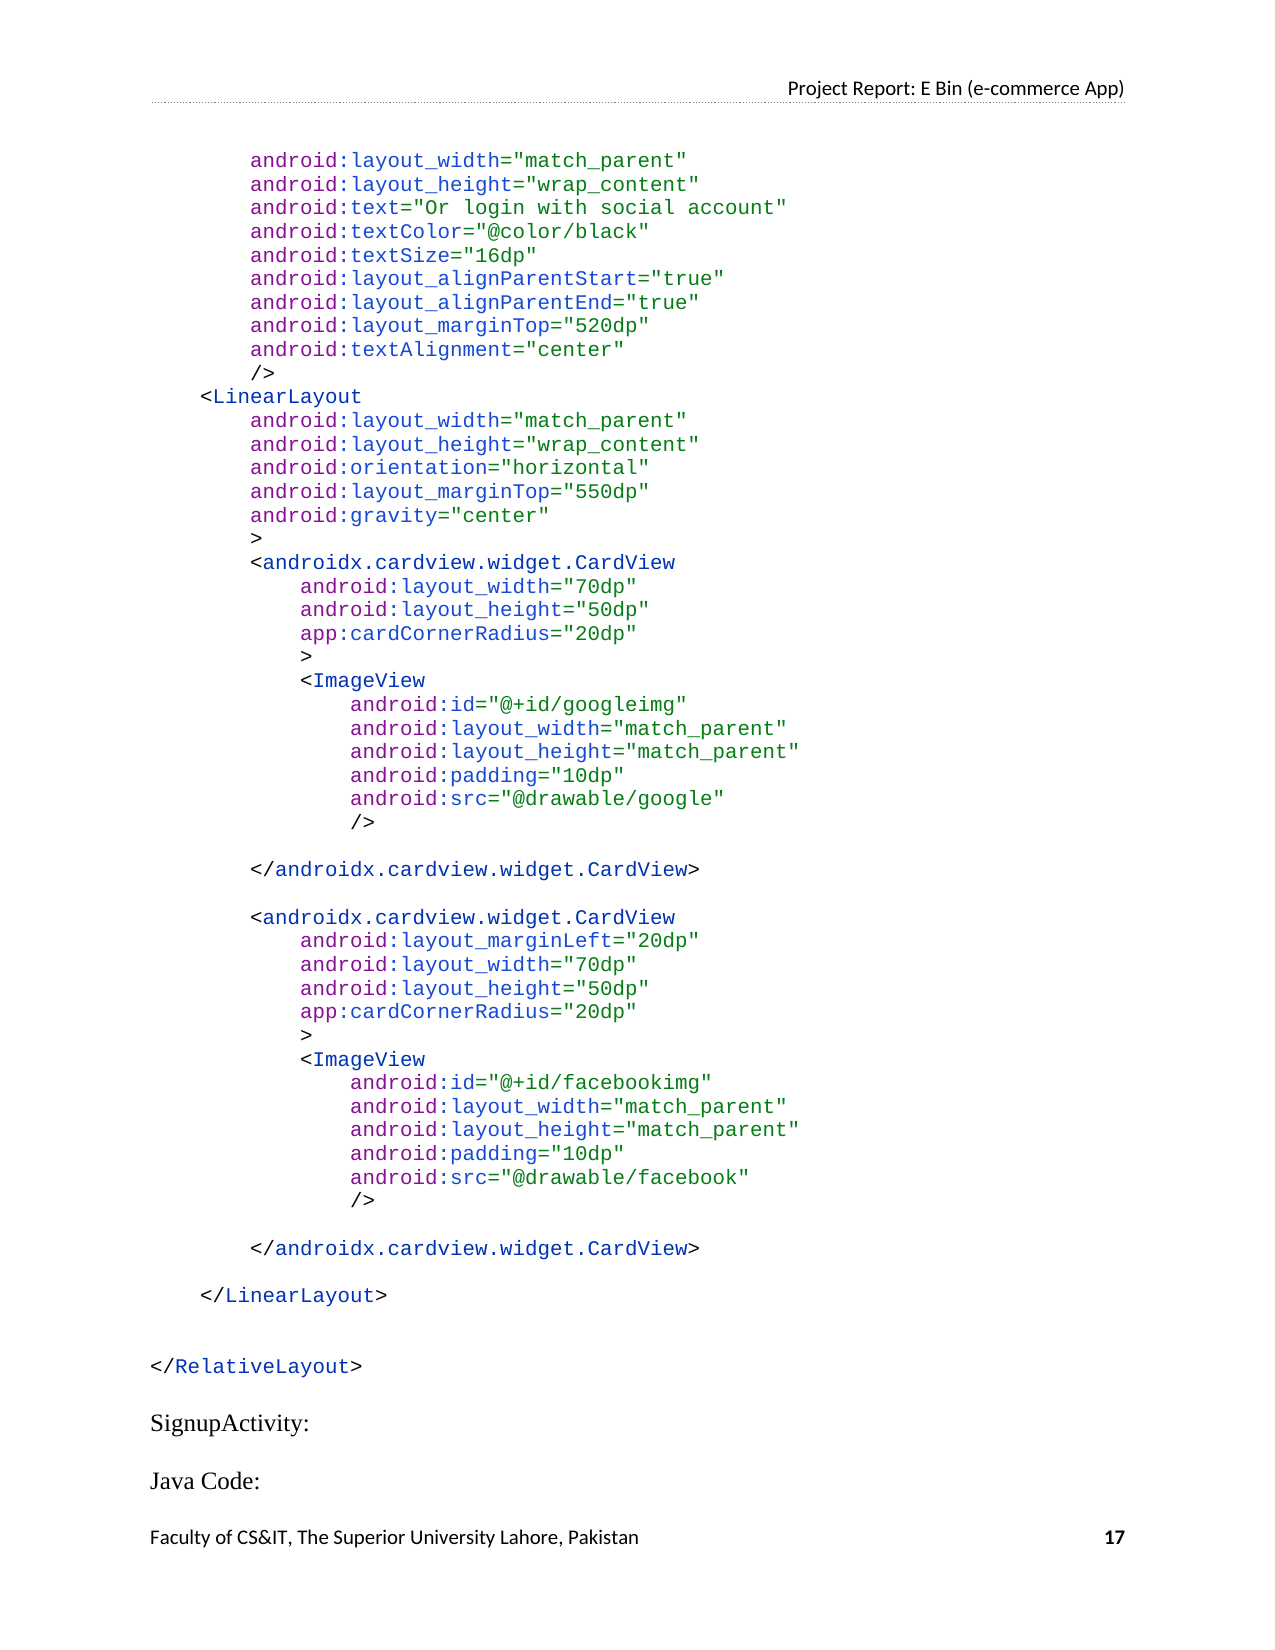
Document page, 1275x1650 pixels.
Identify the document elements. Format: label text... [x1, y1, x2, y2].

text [150, 150, 1125, 1379]
text Java Code: [150, 1466, 1125, 1494]
text SignupActivity: [150, 1408, 1125, 1437]
